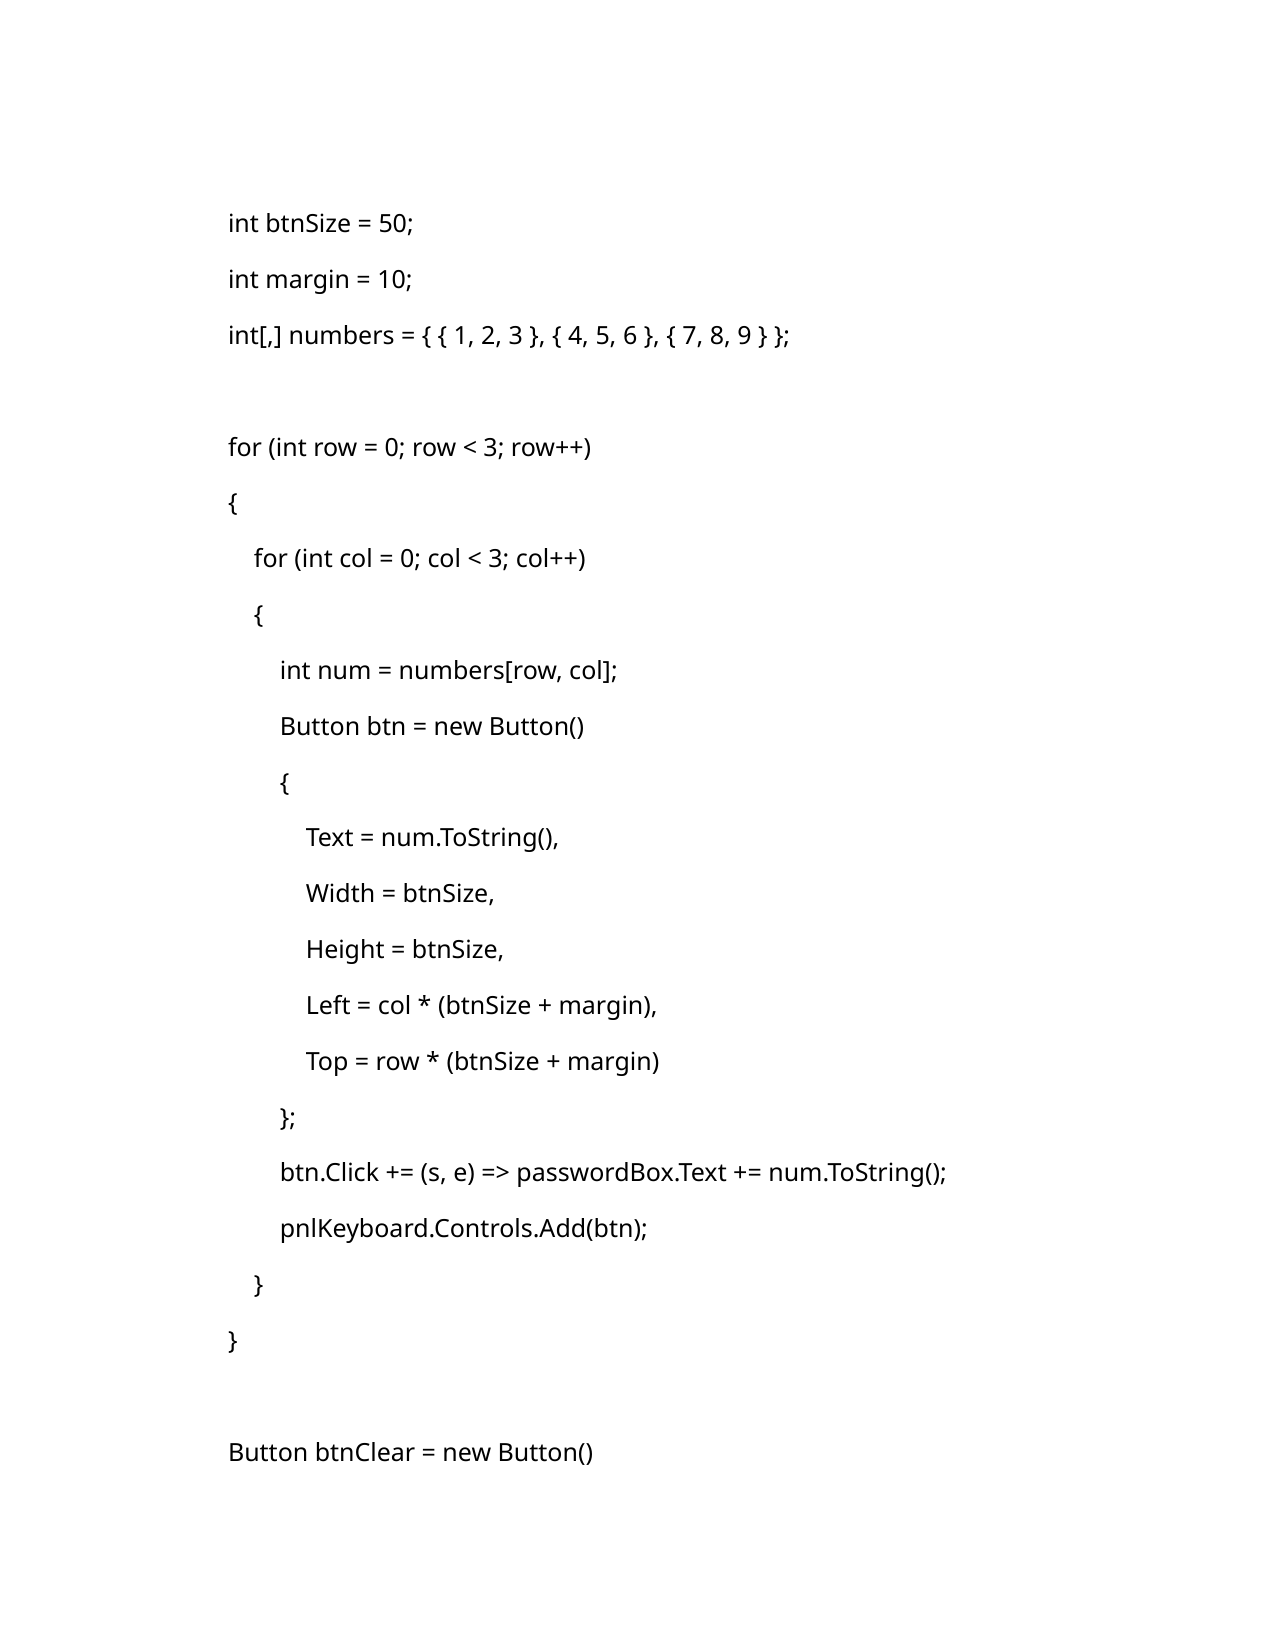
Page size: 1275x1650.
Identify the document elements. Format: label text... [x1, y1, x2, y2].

text Text = num.ToString(), [150, 820, 1125, 854]
text { [150, 597, 1125, 631]
text Button btnClear = new Button() [150, 1434, 1125, 1468]
text int btnSize = 50; [150, 206, 1125, 240]
text int num = numbers[row, col]; [150, 652, 1125, 687]
text Button btn = new Button() [150, 708, 1125, 742]
text { [150, 764, 1125, 798]
text }; [150, 1099, 1125, 1133]
text Width = btnSize, [150, 876, 1125, 910]
text } [150, 1322, 1125, 1357]
text Height = btnSize, [150, 932, 1125, 966]
text btn.Click += (s, e) => passwordBox.Text += num.ToString(); [150, 1155, 1125, 1189]
text pnlKeyboard.Controls.Add(btn); [150, 1211, 1125, 1245]
text } [150, 1267, 1125, 1301]
text int margin = 10; [150, 262, 1125, 296]
text Top = row * (btnSize + margin) [150, 1043, 1125, 1077]
text int[,] numbers = { { 1, 2, 3 }, { 4, 5, 6 }, { 7, 8, 9 } }; [150, 317, 1125, 352]
text for (int row = 0; row < 3; row++) [150, 429, 1125, 463]
text { [150, 485, 1125, 519]
text Left = col * (btnSize + margin), [150, 987, 1125, 1022]
text for (int col = 0; col < 3; col++) [150, 541, 1125, 575]
